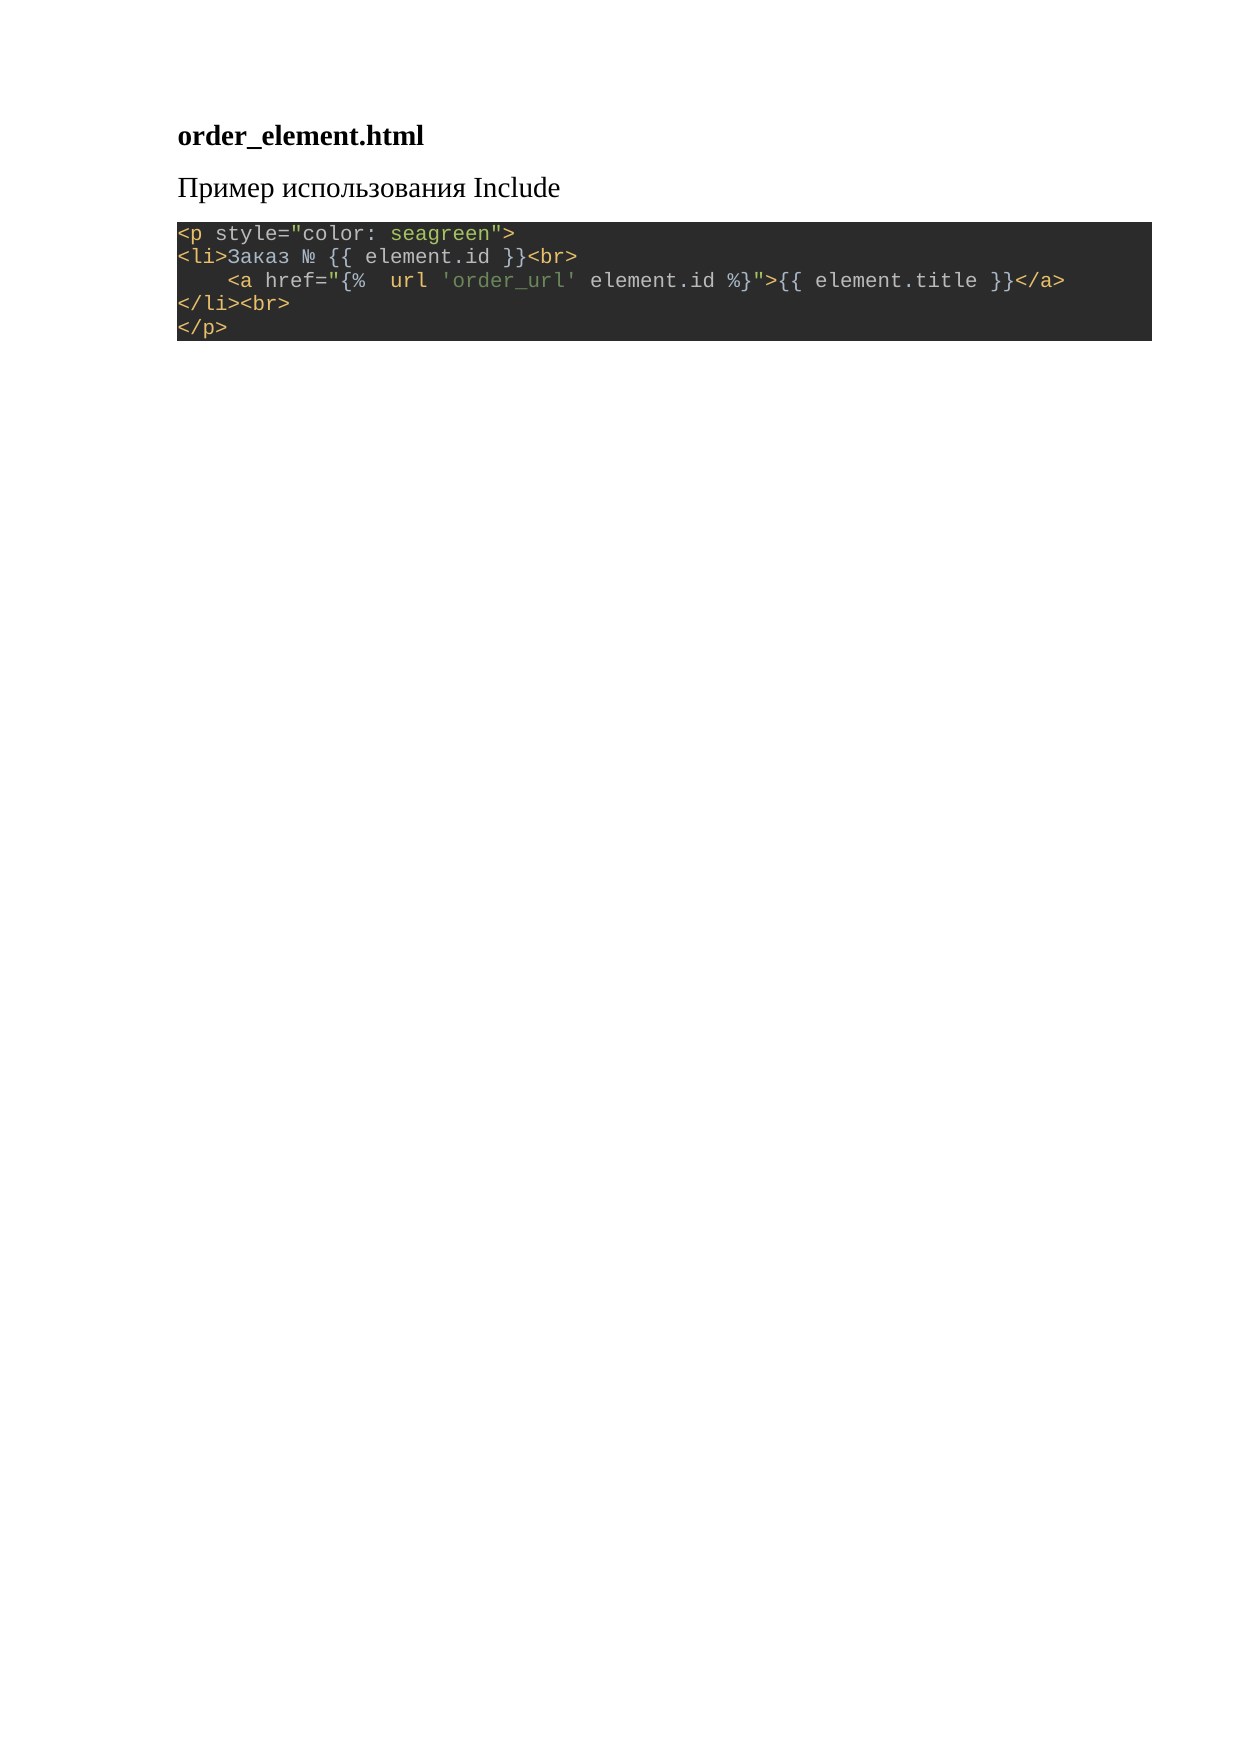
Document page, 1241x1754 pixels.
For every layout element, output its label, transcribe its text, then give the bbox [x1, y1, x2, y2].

text order_element.html [177, 118, 1152, 152]
text <p style="color: seagreen"> <li>Заказ № {{ element.id }}<br> <a href="{% url 'order_url' element.id %}">{{ element.title }}</a> </li><br> </p> [177, 222, 1152, 341]
text Пример использования Include [177, 170, 1152, 204]
